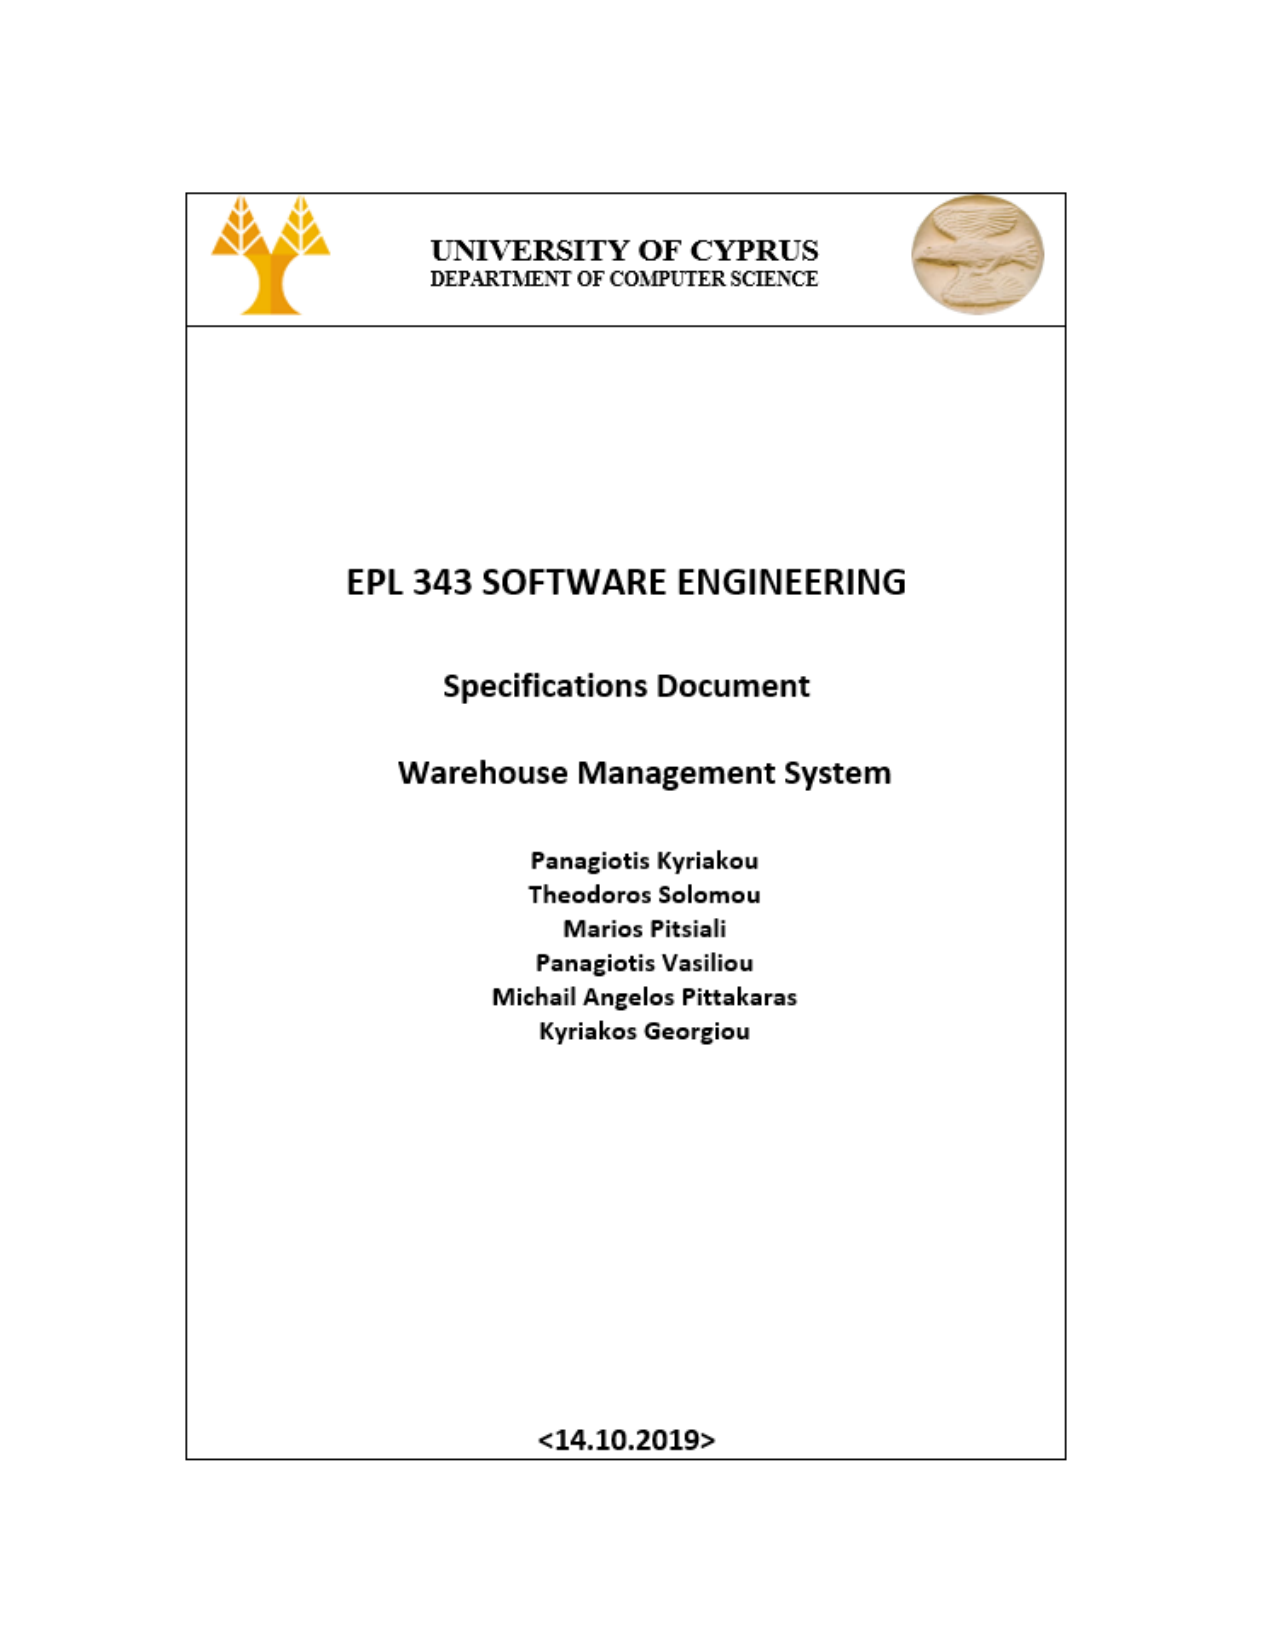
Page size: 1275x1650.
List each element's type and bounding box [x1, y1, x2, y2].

picture [150, 175, 1147, 1493]
